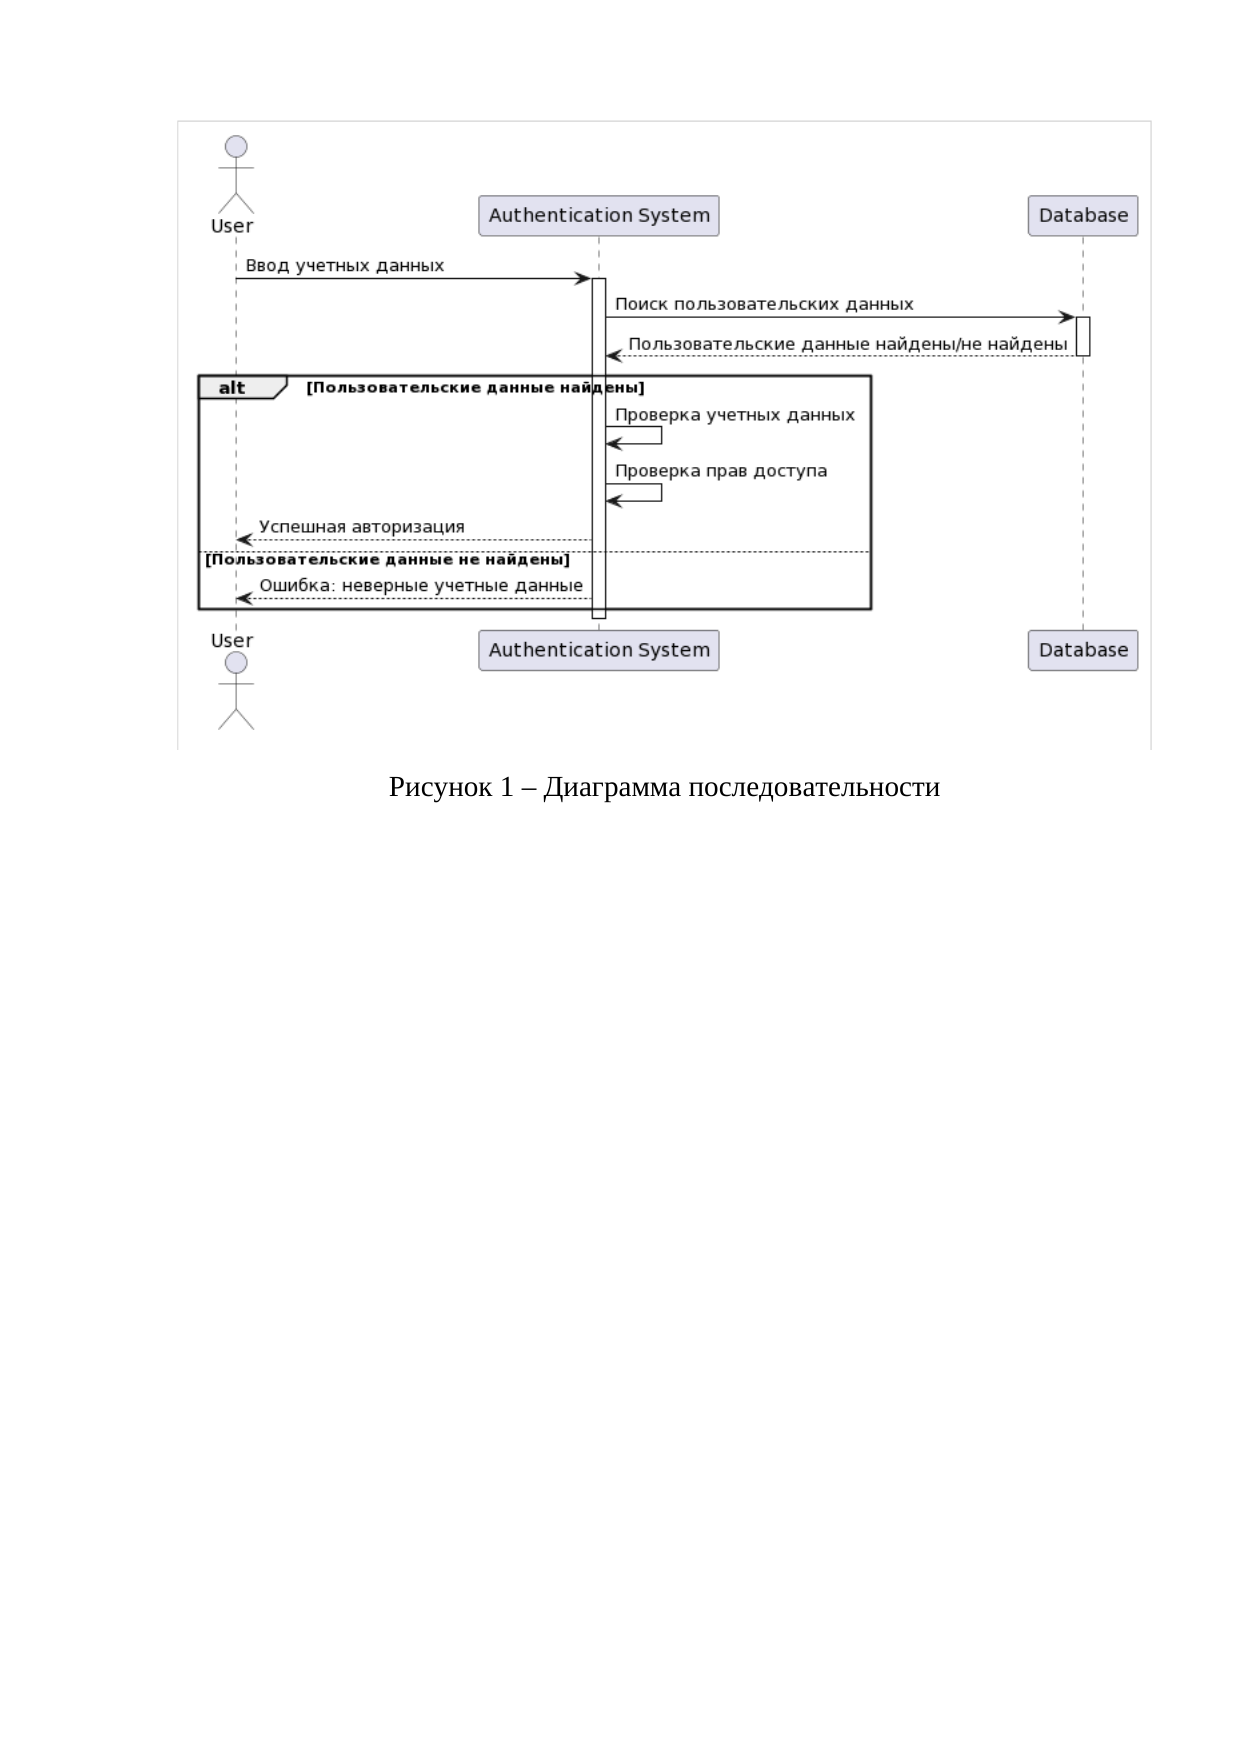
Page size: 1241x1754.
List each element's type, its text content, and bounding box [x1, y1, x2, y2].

picture [177, 118, 1152, 750]
text Рисунок 1 ‒ Диаграмма последовательности [177, 769, 1152, 802]
